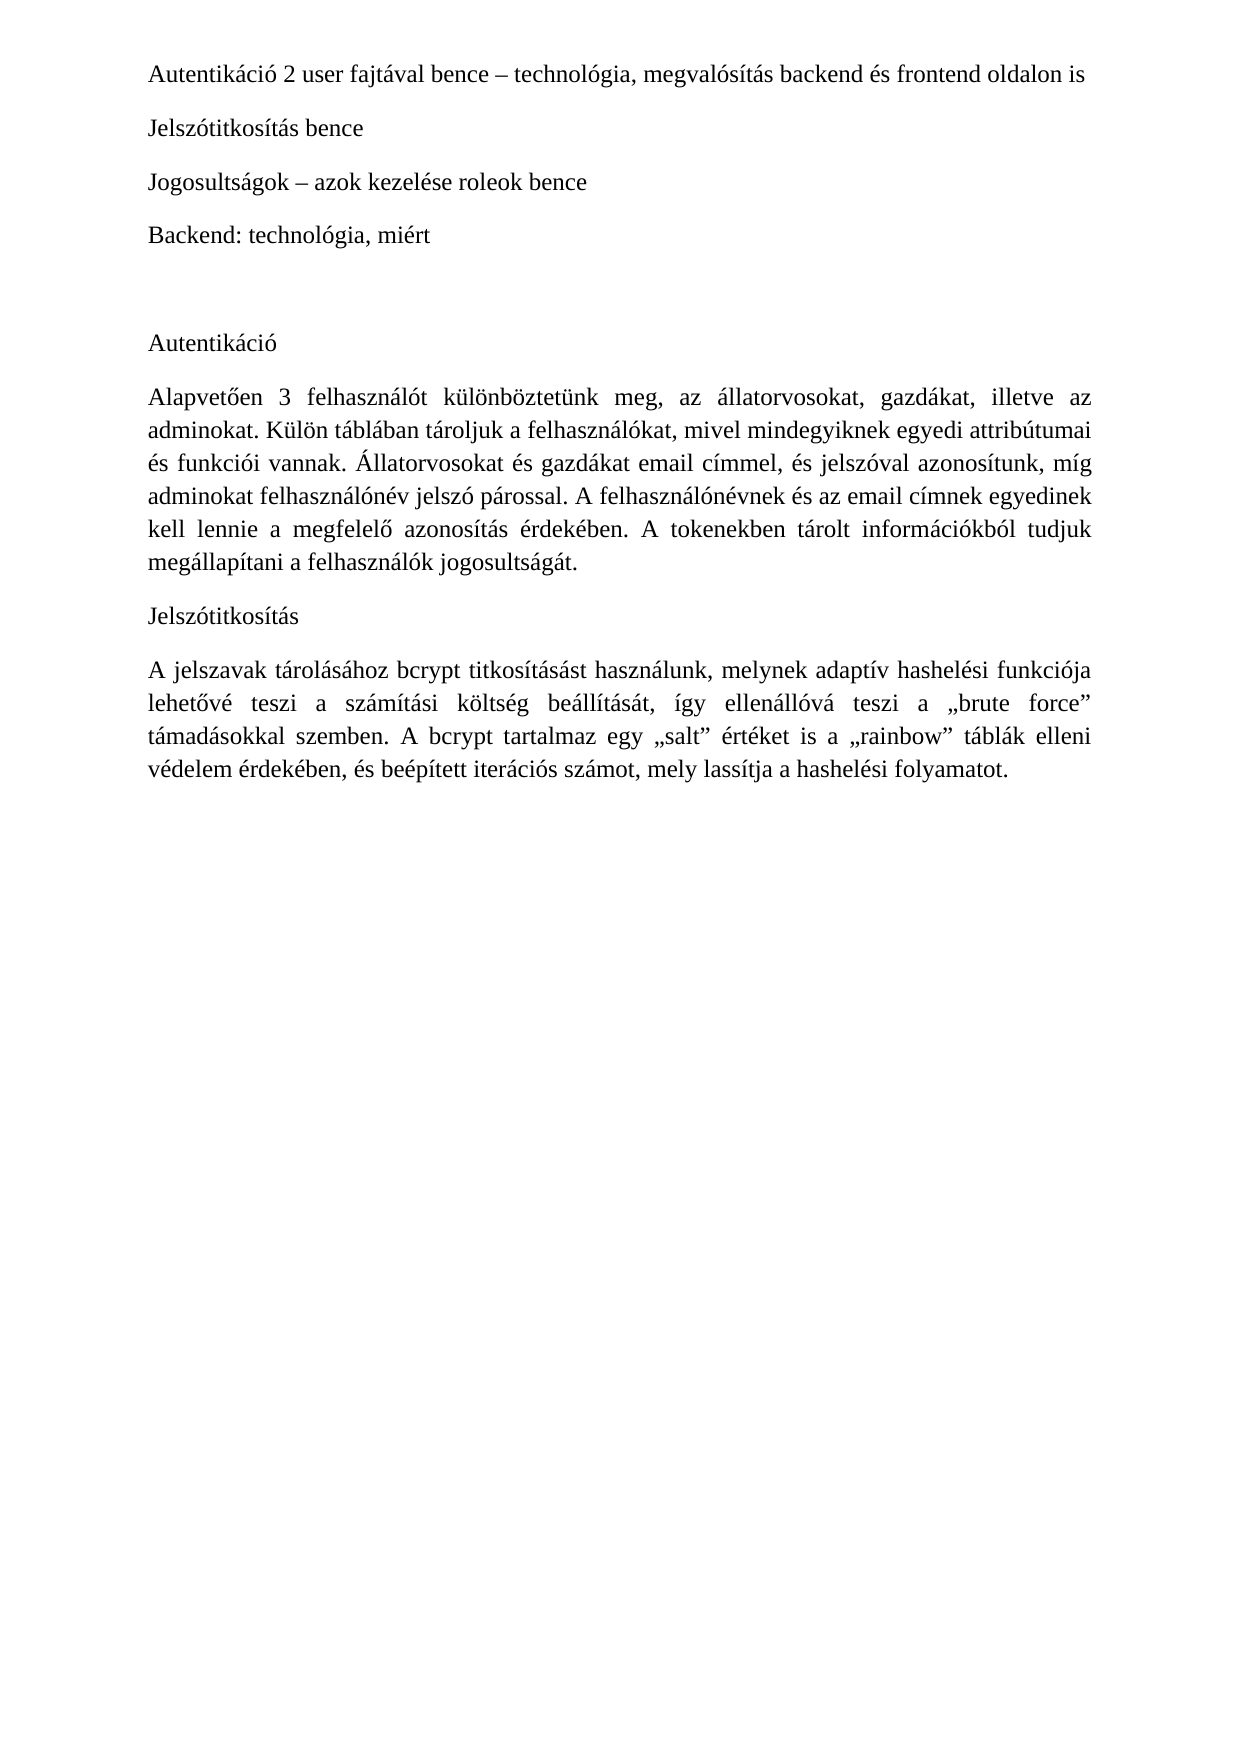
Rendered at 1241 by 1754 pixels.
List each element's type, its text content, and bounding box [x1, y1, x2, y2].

text Backend: technológia, miért [148, 221, 1092, 249]
text Jelszótitkosítás [148, 601, 1092, 630]
text Jogosultságok – azok kezelése roleok bence [148, 167, 1092, 196]
text Autentikáció [148, 328, 1092, 357]
text Autentikáció 2 user fajtával bence – technológia, megvalósítás backend és frontend oldalon is [148, 59, 1092, 88]
text A jelszavak tárolásához bcrypt titkosításást használunk, melynek adaptív hashelési funkciója lehetővé teszi a számítási költség beállítását, így ellenállóvá teszi a „brute force” támadásokkal szemben. A bcrypt tartalmaz egy „salt” értéket is a „rainbow” táblák elleni védelem érdekében, és beépített iterációs számot, mely lassítja a hashelési folyamatot. [148, 655, 1092, 783]
text Jelszótitkosítás bence [148, 113, 1092, 142]
text Alapvetően 3 felhasználót különböztetünk meg, az állatorvosokat, gazdákat, illetve az adminokat. Külön táblában tároljuk a felhasználókat, mivel mindegyiknek egyedi attribútumai és funkciói vannak. Állatorvosokat és gazdákat email címmel, és jelszóval azonosítunk, míg adminokat felhasználónév jelszó párossal. A felhasználónévnek és az email címnek egyedinek kell lennie a megfelelő azonosítás érdekében. A tokenekben tárolt információkból tudjuk megállapítani a felhasználók jogosultságát. [148, 382, 1092, 576]
